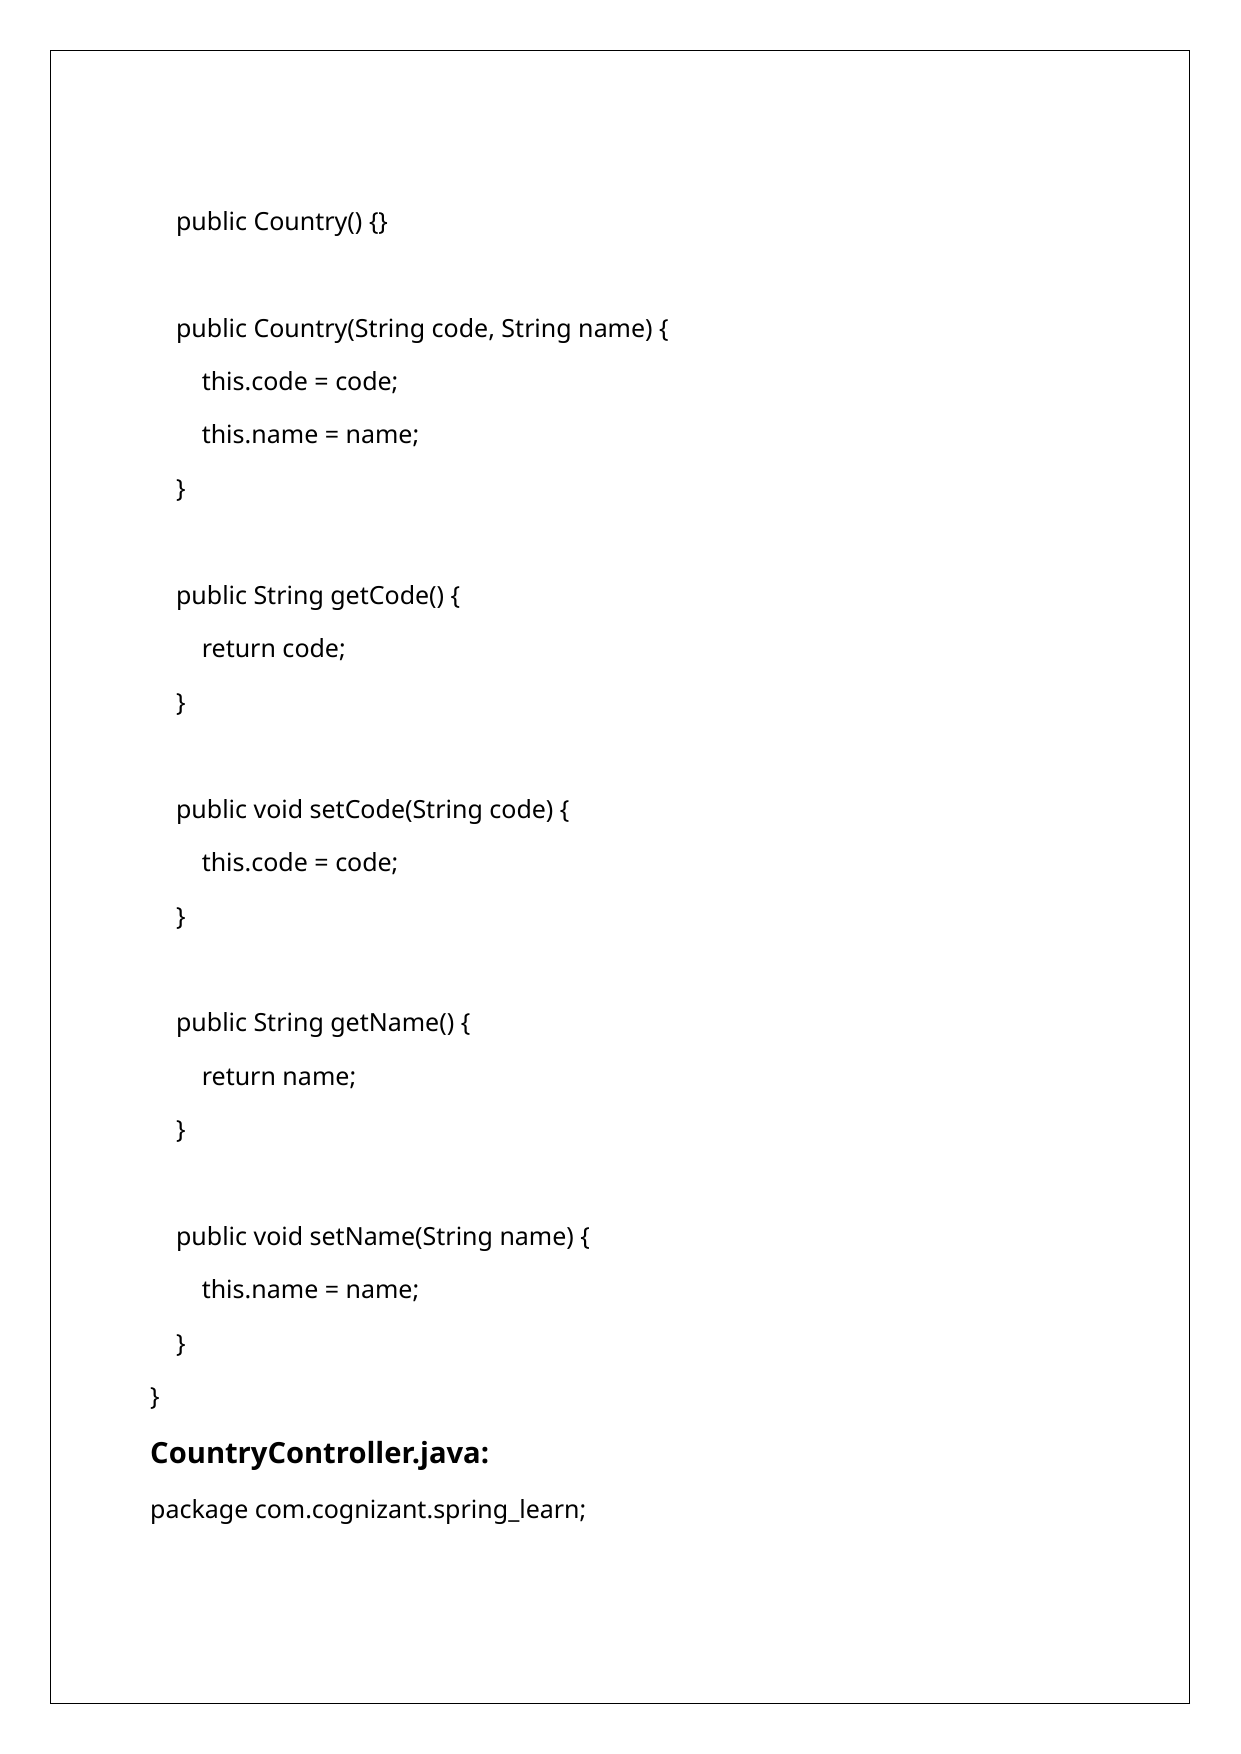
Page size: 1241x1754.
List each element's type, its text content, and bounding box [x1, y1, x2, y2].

text this.code = code; [150, 845, 1090, 879]
text public Country() {} [150, 203, 1090, 237]
text } [150, 1326, 1090, 1360]
text CountryController.java: [150, 1432, 1090, 1472]
text } [150, 898, 1090, 932]
text } [150, 1112, 1090, 1146]
text this.name = name; [150, 1272, 1090, 1306]
text } [150, 471, 1090, 505]
text public void setCode(String code) { [150, 791, 1090, 825]
text this.code = code; [150, 364, 1090, 398]
text public void setName(String name) { [150, 1219, 1090, 1253]
text public Country(String code, String name) { [150, 310, 1090, 344]
text } [150, 684, 1090, 718]
text public String getName() { [150, 1005, 1090, 1039]
text this.name = name; [150, 417, 1090, 451]
text return name; [150, 1058, 1090, 1092]
text } [150, 1379, 1090, 1413]
text return code; [150, 631, 1090, 665]
text public String getCode() { [150, 577, 1090, 612]
text package com.cognizant.spring_learn; [150, 1492, 1090, 1526]
